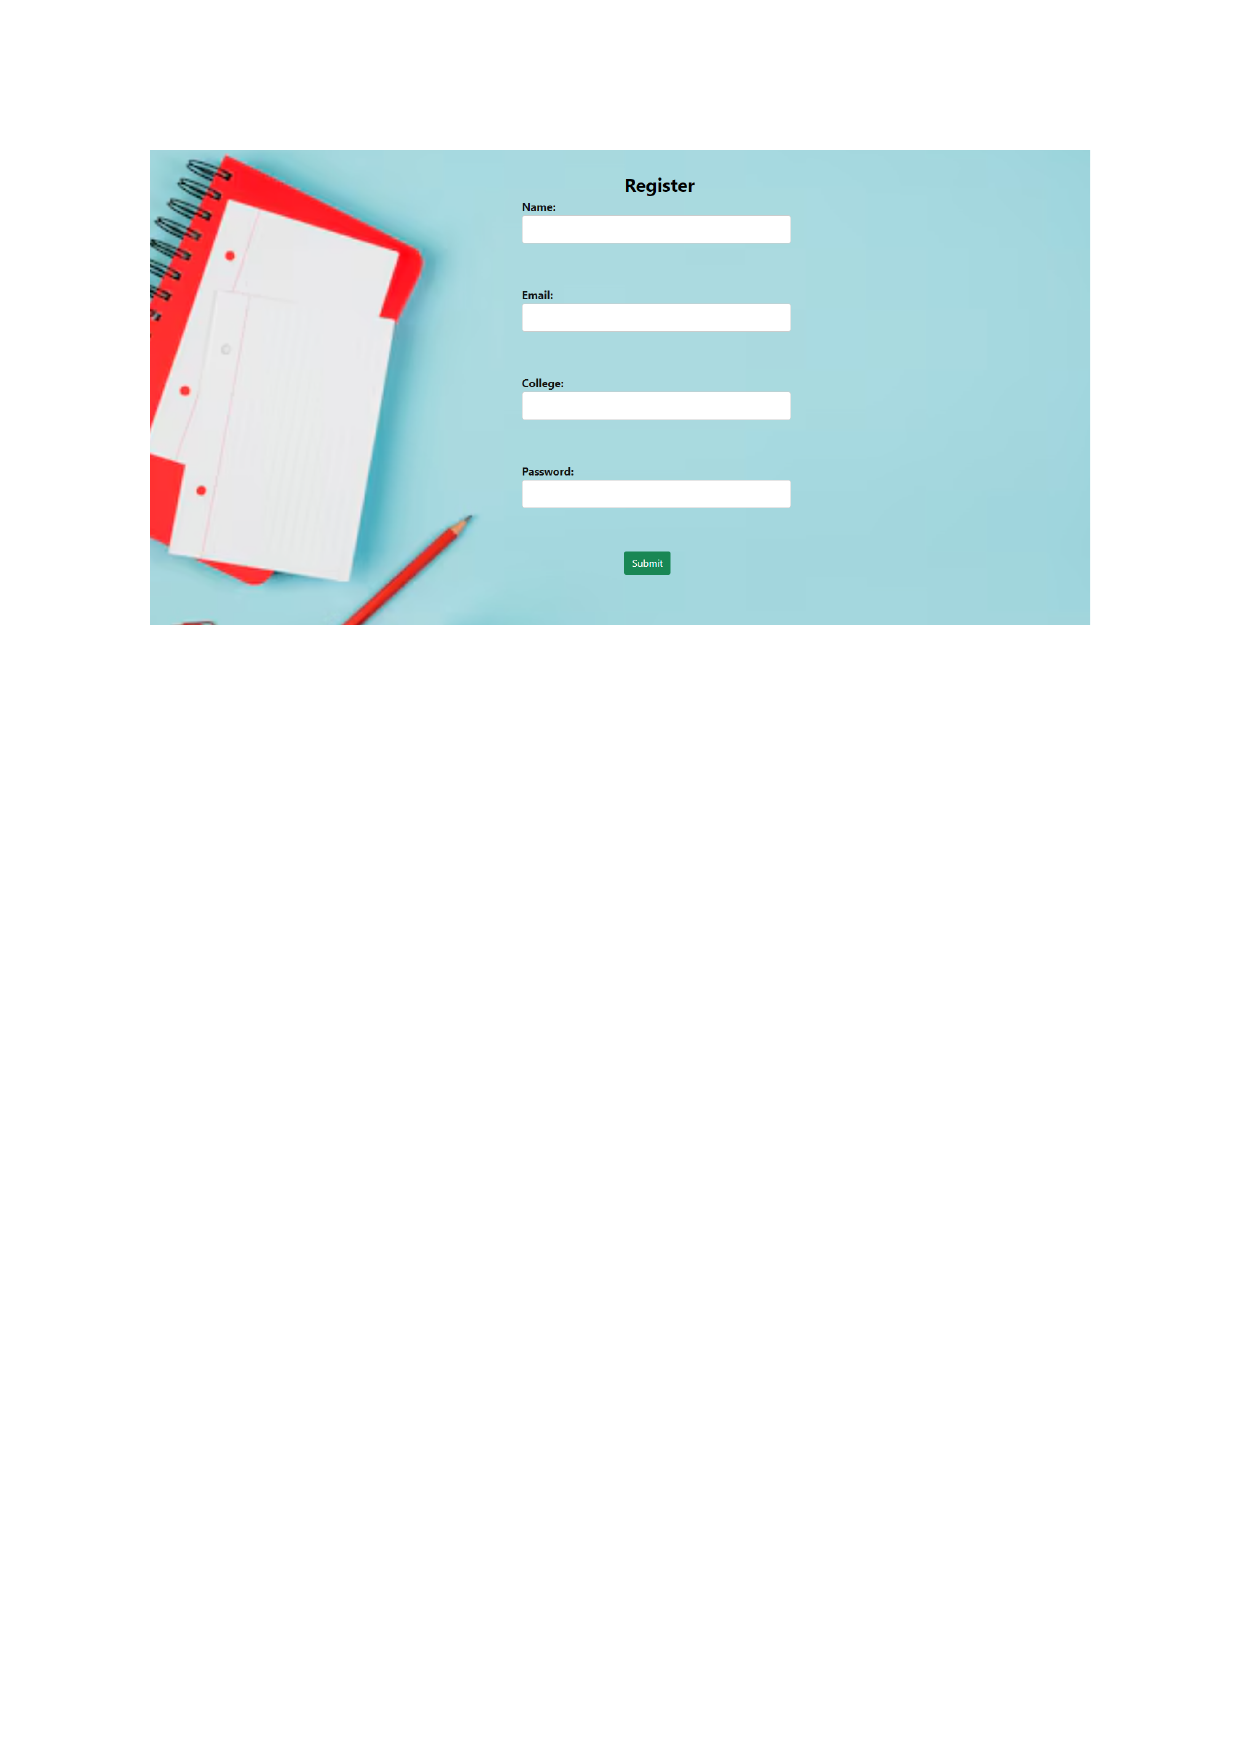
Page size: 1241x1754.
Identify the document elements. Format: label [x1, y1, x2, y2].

picture [150, 150, 1091, 625]
